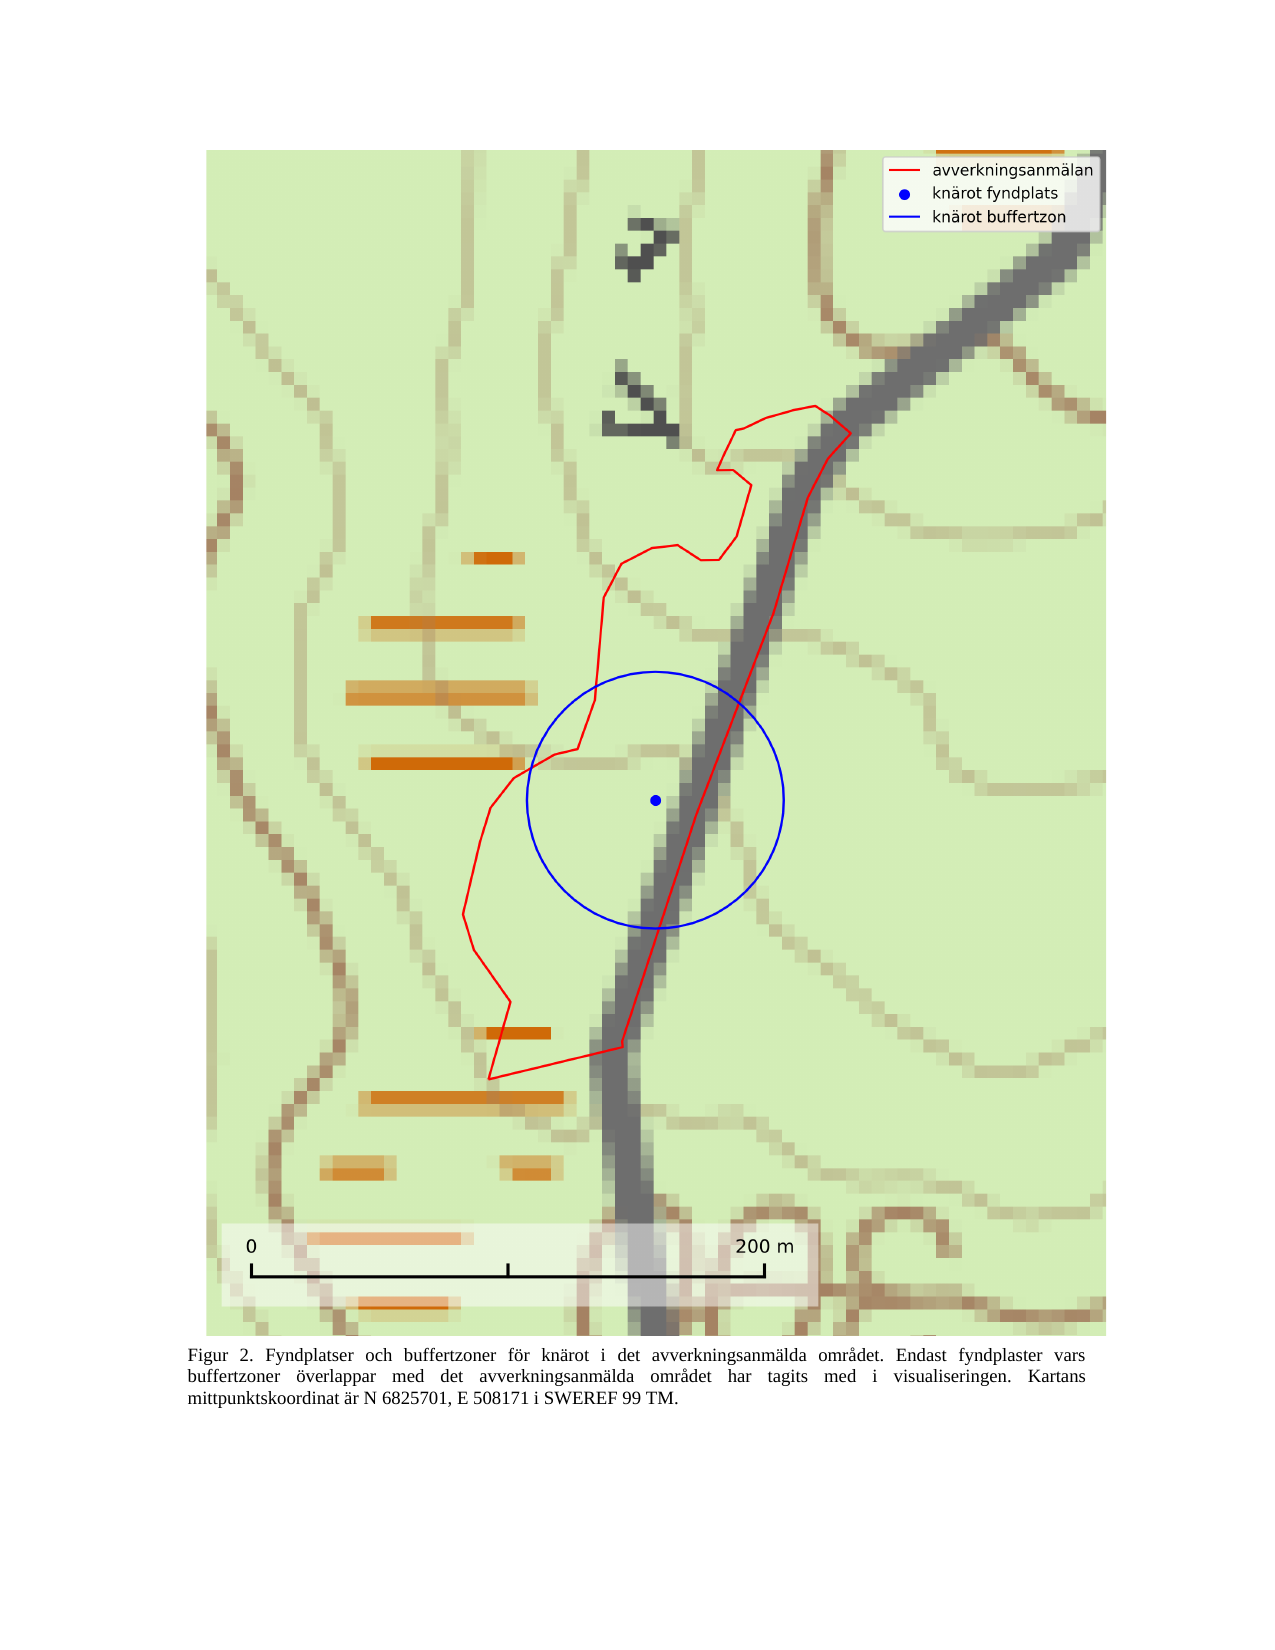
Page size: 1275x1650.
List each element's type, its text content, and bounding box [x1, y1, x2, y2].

picture [206, 150, 1107, 1336]
text Figur 2. Fyndplatser och buffertzoner för knärot i det avverkningsanmälda området. Endast fyndplaster vars buffertzoner överlappar med det avverkningsanmälda området har tagits med i visualiseringen. Kartans mittpunktskoordinat är N 6825701, E 508171 i SWEREF 99 TM. [187, 1344, 1087, 1408]
